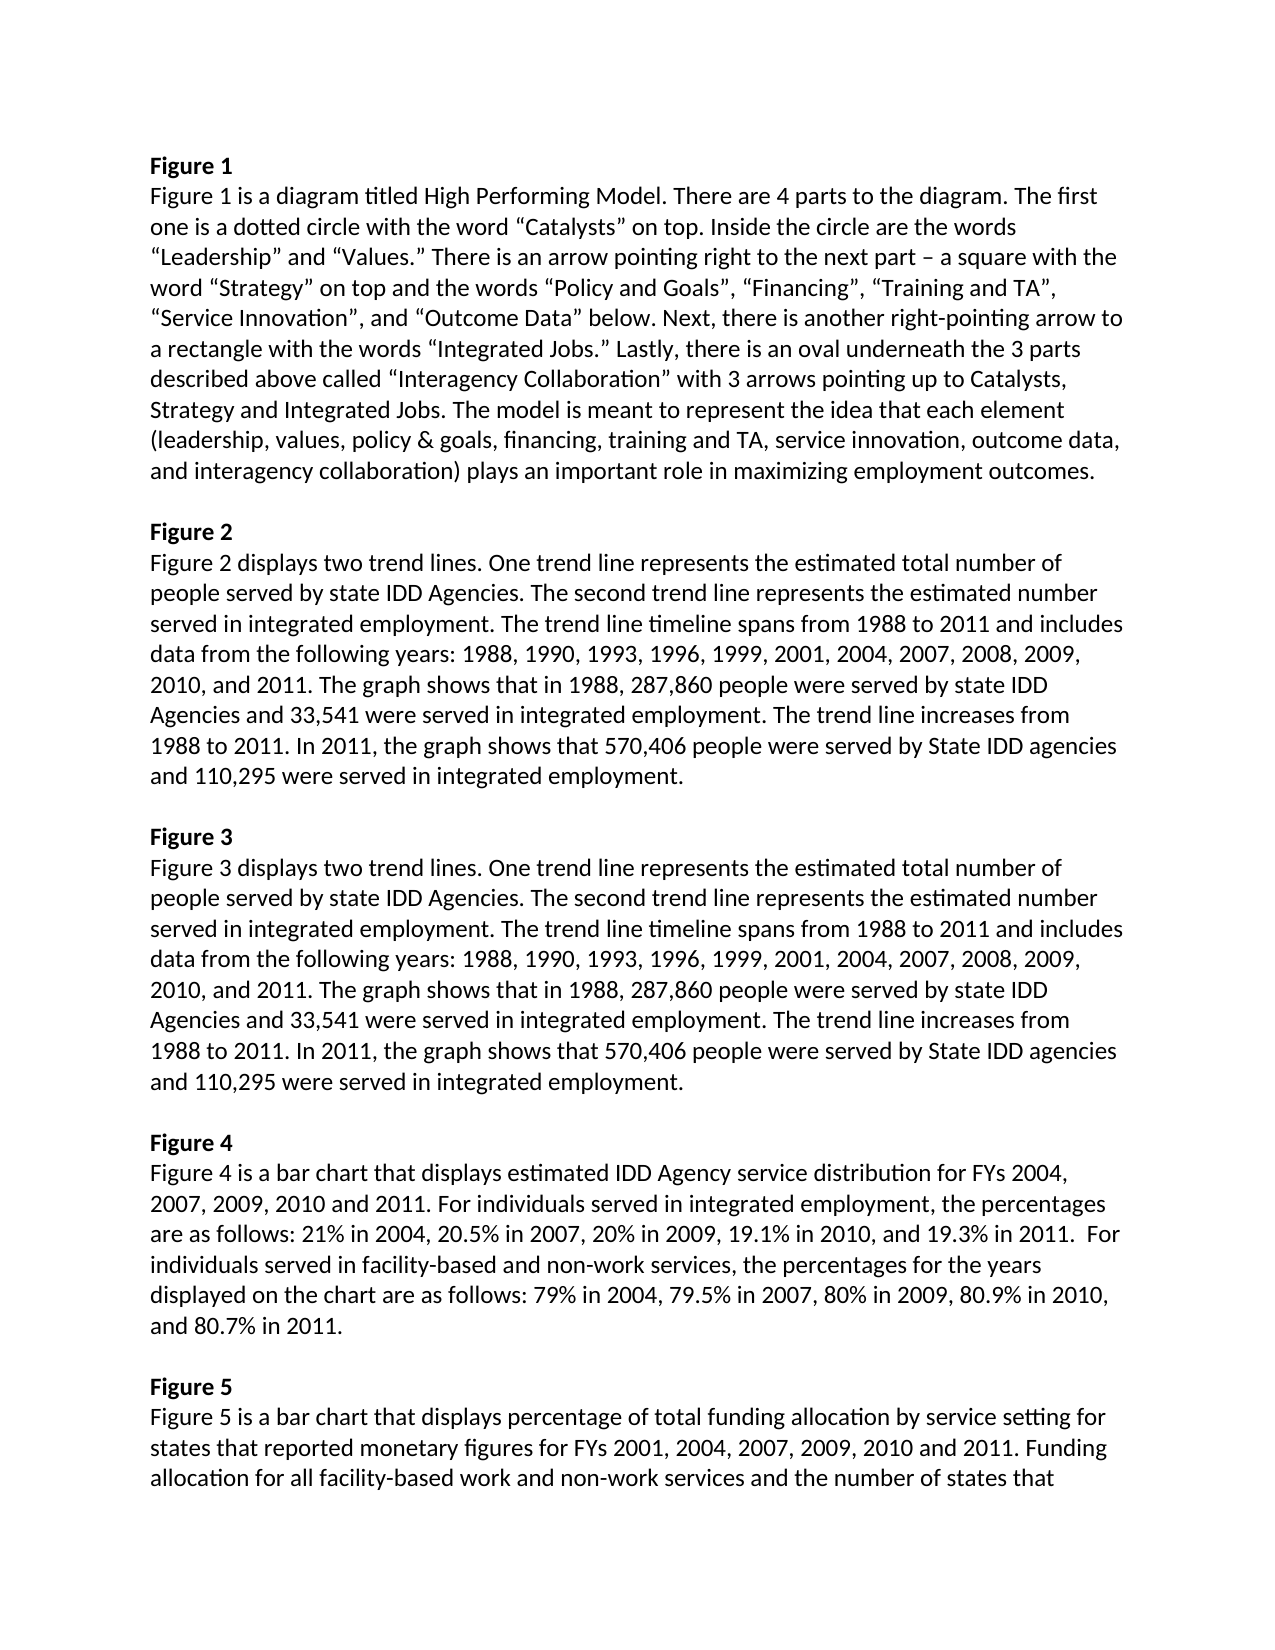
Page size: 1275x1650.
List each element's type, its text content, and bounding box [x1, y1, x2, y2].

text Figure 1 [150, 150, 1125, 181]
text Figure 1 is a diagram titled High Performing Model. There are 4 parts to the diagram. The first one is a dotted circle with the word “Catalysts” on top. Inside the circle are the words “Leadership” and “Values.” There is an arrow pointing right to the next part – a square with the word “Strategy” on top and the words “Policy and Goals”, “Financing”, “Training and TA”, “Service Innovation”, and “Outcome Data” below. Next, there is another right-pointing arrow to a rectangle with the words “Integrated Jobs.” Lastly, there is an oval underneath the 3 parts described above called “Interagency Collaboration” with 3 arrows pointing up to Catalysts, Strategy and Integrated Jobs. The model is meant to represent the idea that each element (leadership, values, policy & goals, financing, training and TA, service innovation, outcome data, and interagency collaboration) plays an important role in maximizing employment outcomes. [150, 181, 1125, 486]
text Figure 2 displays two trend lines. One trend line represents the estimated total number of people served by state IDD Agencies. The second trend line represents the estimated number served in integrated employment. The trend line timeline spans from 1988 to 2011 and includes data from the following years: 1988, 1990, 1993, 1996, 1999, 2001, 2004, 2007, 2008, 2009, 2010, and 2011. The graph shows that in 1988, 287,860 people were served by state IDD Agencies and 33,541 were served in integrated employment. The trend line increases from 1988 to 2011. In 2011, the graph shows that 570,406 people were served by State IDD agencies and 110,295 were served in integrated employment. [150, 547, 1125, 791]
text Figure 2 [150, 516, 1125, 547]
text Figure 3 displays two trend lines. One trend line represents the estimated total number of people served by state IDD Agencies. The second trend line represents the estimated number served in integrated employment. The trend line timeline spans from 1988 to 2011 and includes data from the following years: 1988, 1990, 1993, 1996, 1999, 2001, 2004, 2007, 2008, 2009, 2010, and 2011. The graph shows that in 1988, 287,860 people were served by state IDD Agencies and 33,541 were served in integrated employment. The trend line increases from 1988 to 2011. In 2011, the graph shows that 570,406 people were served by State IDD agencies and 110,295 were served in integrated employment. [150, 852, 1125, 1096]
text Figure 5 [150, 1371, 1125, 1401]
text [150, 1401, 1125, 1493]
text Figure 4 is a bar chart that displays estimated IDD Agency service distribution for FYs 2004, 2007, 2009, 2010 and 2011. For individuals served in integrated employment, the percentages are as follows: 21% in 2004, 20.5% in 2007, 20% in 2009, 19.1% in 2010, and 19.3% in 2011. For individuals served in facility-based and non-work services, the percentages for the years displayed on the chart are as follows: 79% in 2004, 79.5% in 2007, 80% in 2009, 80.9% in 2010, and 80.7% in 2011. [150, 1157, 1125, 1340]
text Figure 4 [150, 1127, 1125, 1157]
text Figure 3 [150, 821, 1125, 852]
